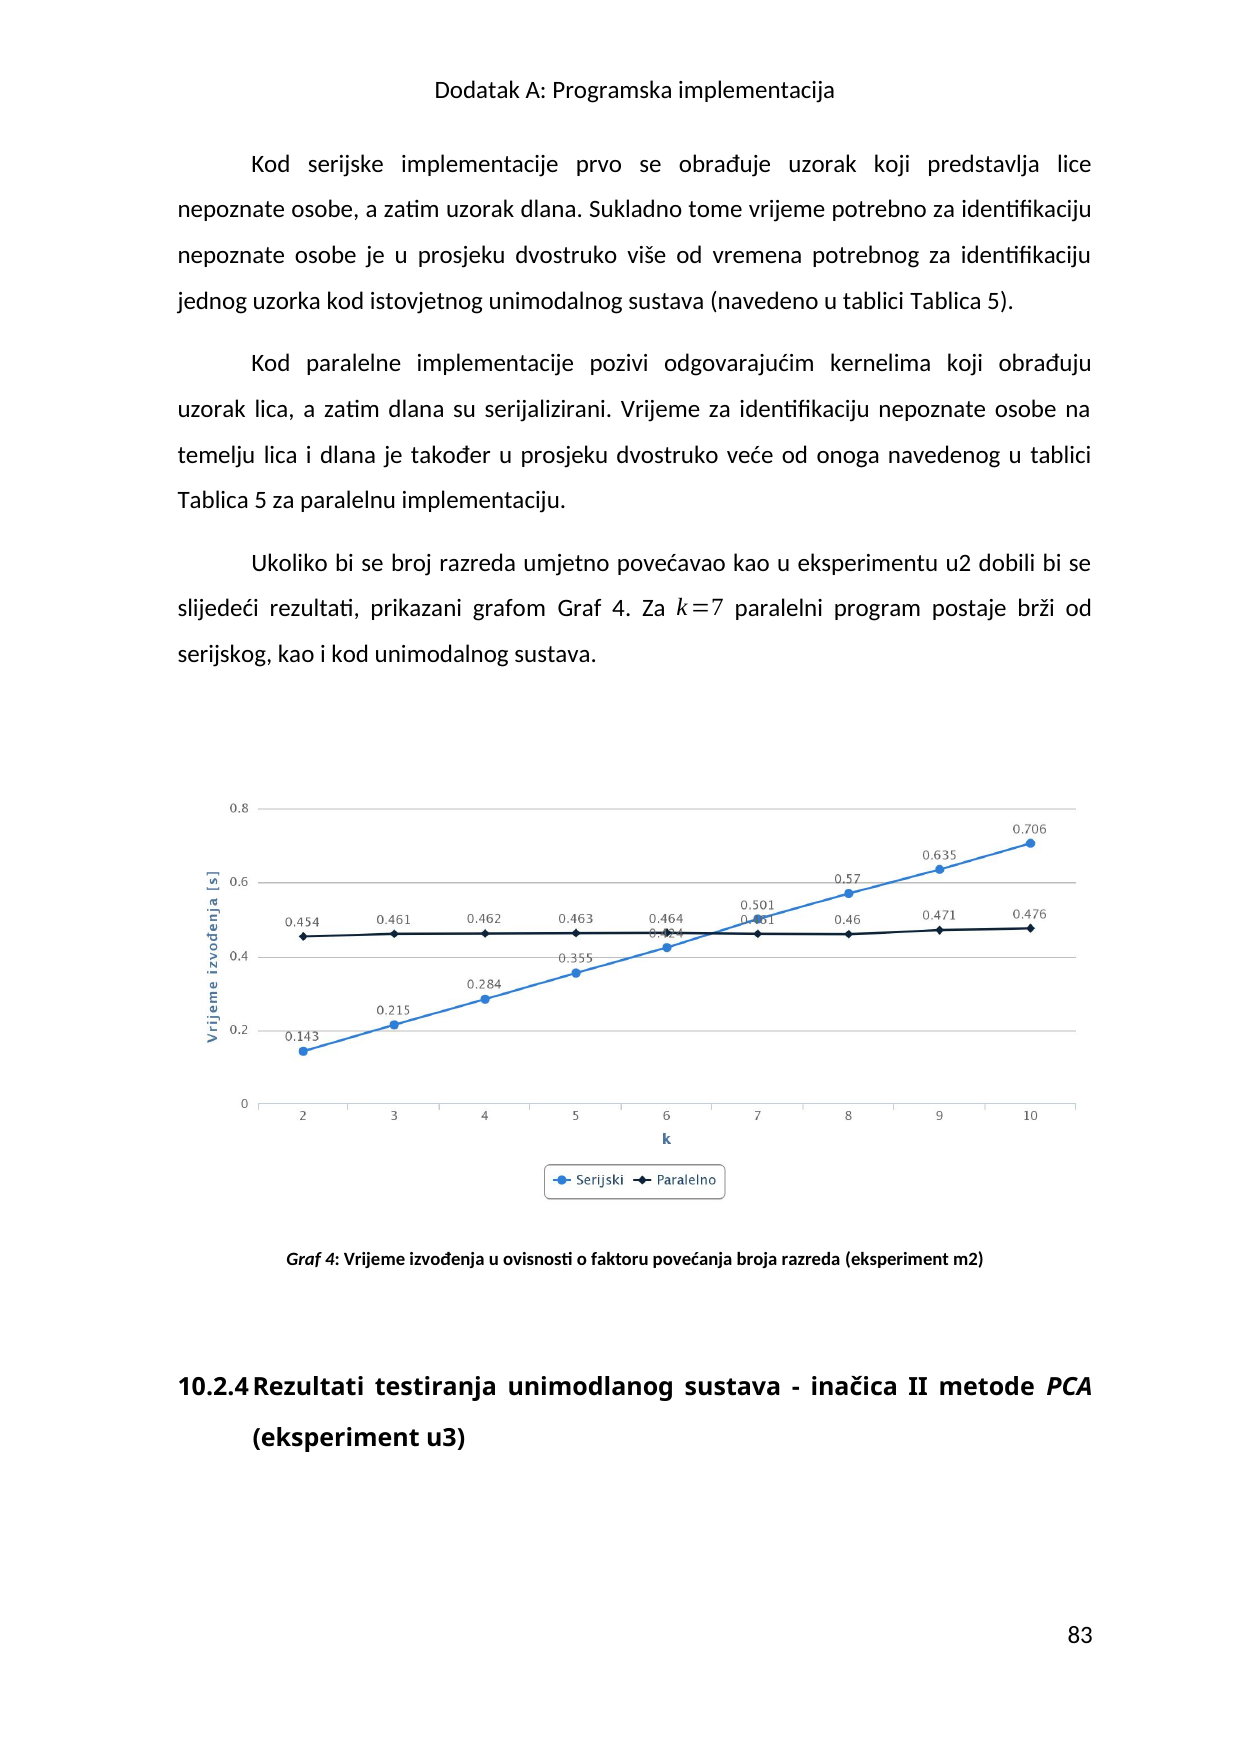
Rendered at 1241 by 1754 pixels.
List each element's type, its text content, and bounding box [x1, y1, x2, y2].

text Kod serijske implementacije prvo se obrađuje uzorak koji predstavlja lice nepoznate osobe, a zatim uzorak dlana. Sukladno tome vrijeme potrebno za identifikaciju nepoznate osobe je u prosjeku dvostruko više od vremena potrebnog za identifikaciju jednog uzorka kod istovjetnog unimodalnog sustava (navedeno u tablici 5). [177, 148, 1092, 315]
picture [183, 763, 1087, 1216]
text Ukoliko bi se broj razreda umjetno povećavao kao u eksperimentu u2 dobili bi se slijedeći rezultati, prikazani grafom 4. Za paralelni program postaje brži od serijskog, kao i kod unimodalnog sustava. [177, 547, 1092, 669]
subtitle Rezultati testiranja unimodlanog sustava - inačica II metode PCA (eksperiment u3) [177, 1369, 1092, 1454]
text Graf 4: Vrijeme izvođenja u ovisnosti o faktoru povećanja broja razreda (eksperiment m2) [177, 1247, 1092, 1270]
text Kod paralelne implementacije pozivi odgovarajućim kernelima koji obrađuju uzorak lica, a zatim dlana su serijalizirani. Vrijeme za identifikaciju nepoznate osobe na temelju lica i dlana je također u prosjeku dvostruko veće od onoga navedenog u tablici 5 za paralelnu implementaciju. [177, 347, 1092, 515]
